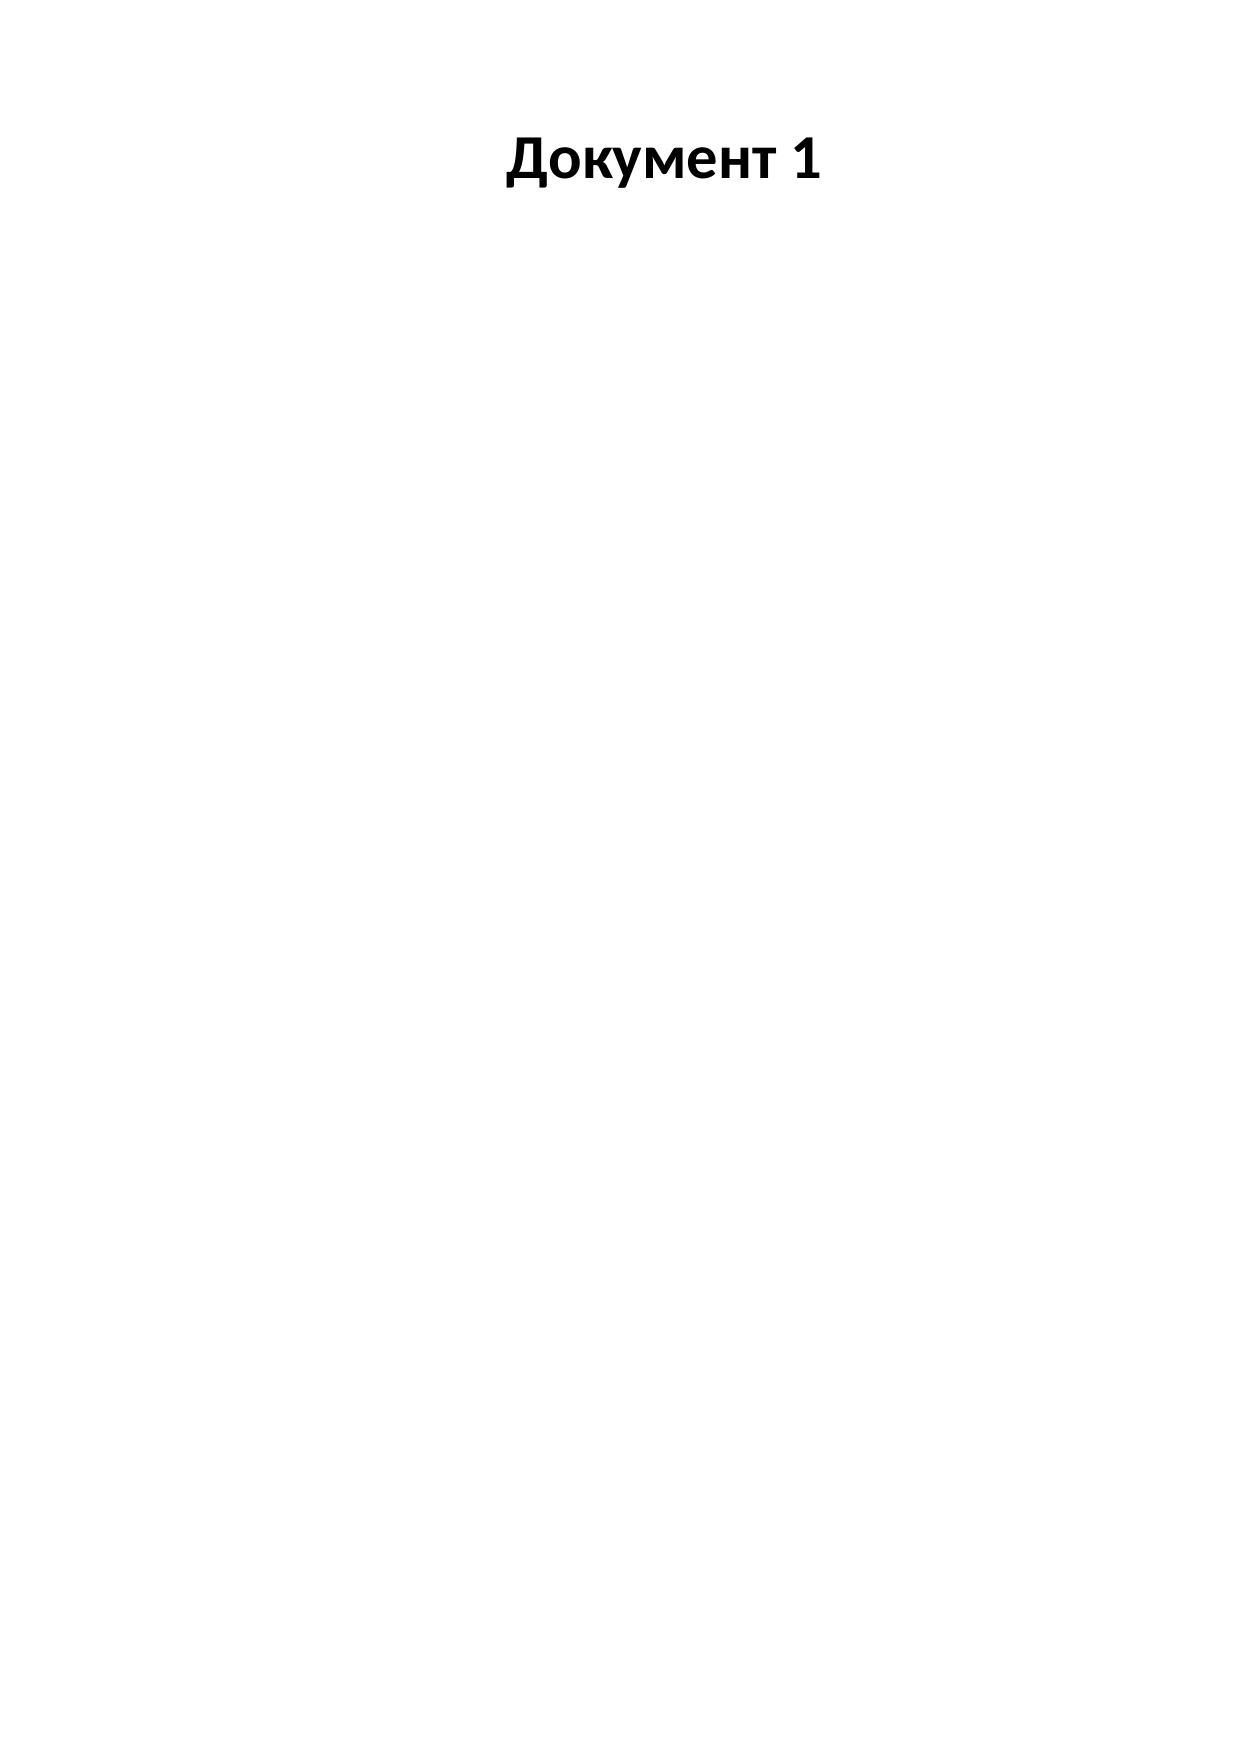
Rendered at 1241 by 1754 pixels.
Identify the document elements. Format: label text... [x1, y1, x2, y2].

text Документ 1 [177, 118, 1152, 194]
